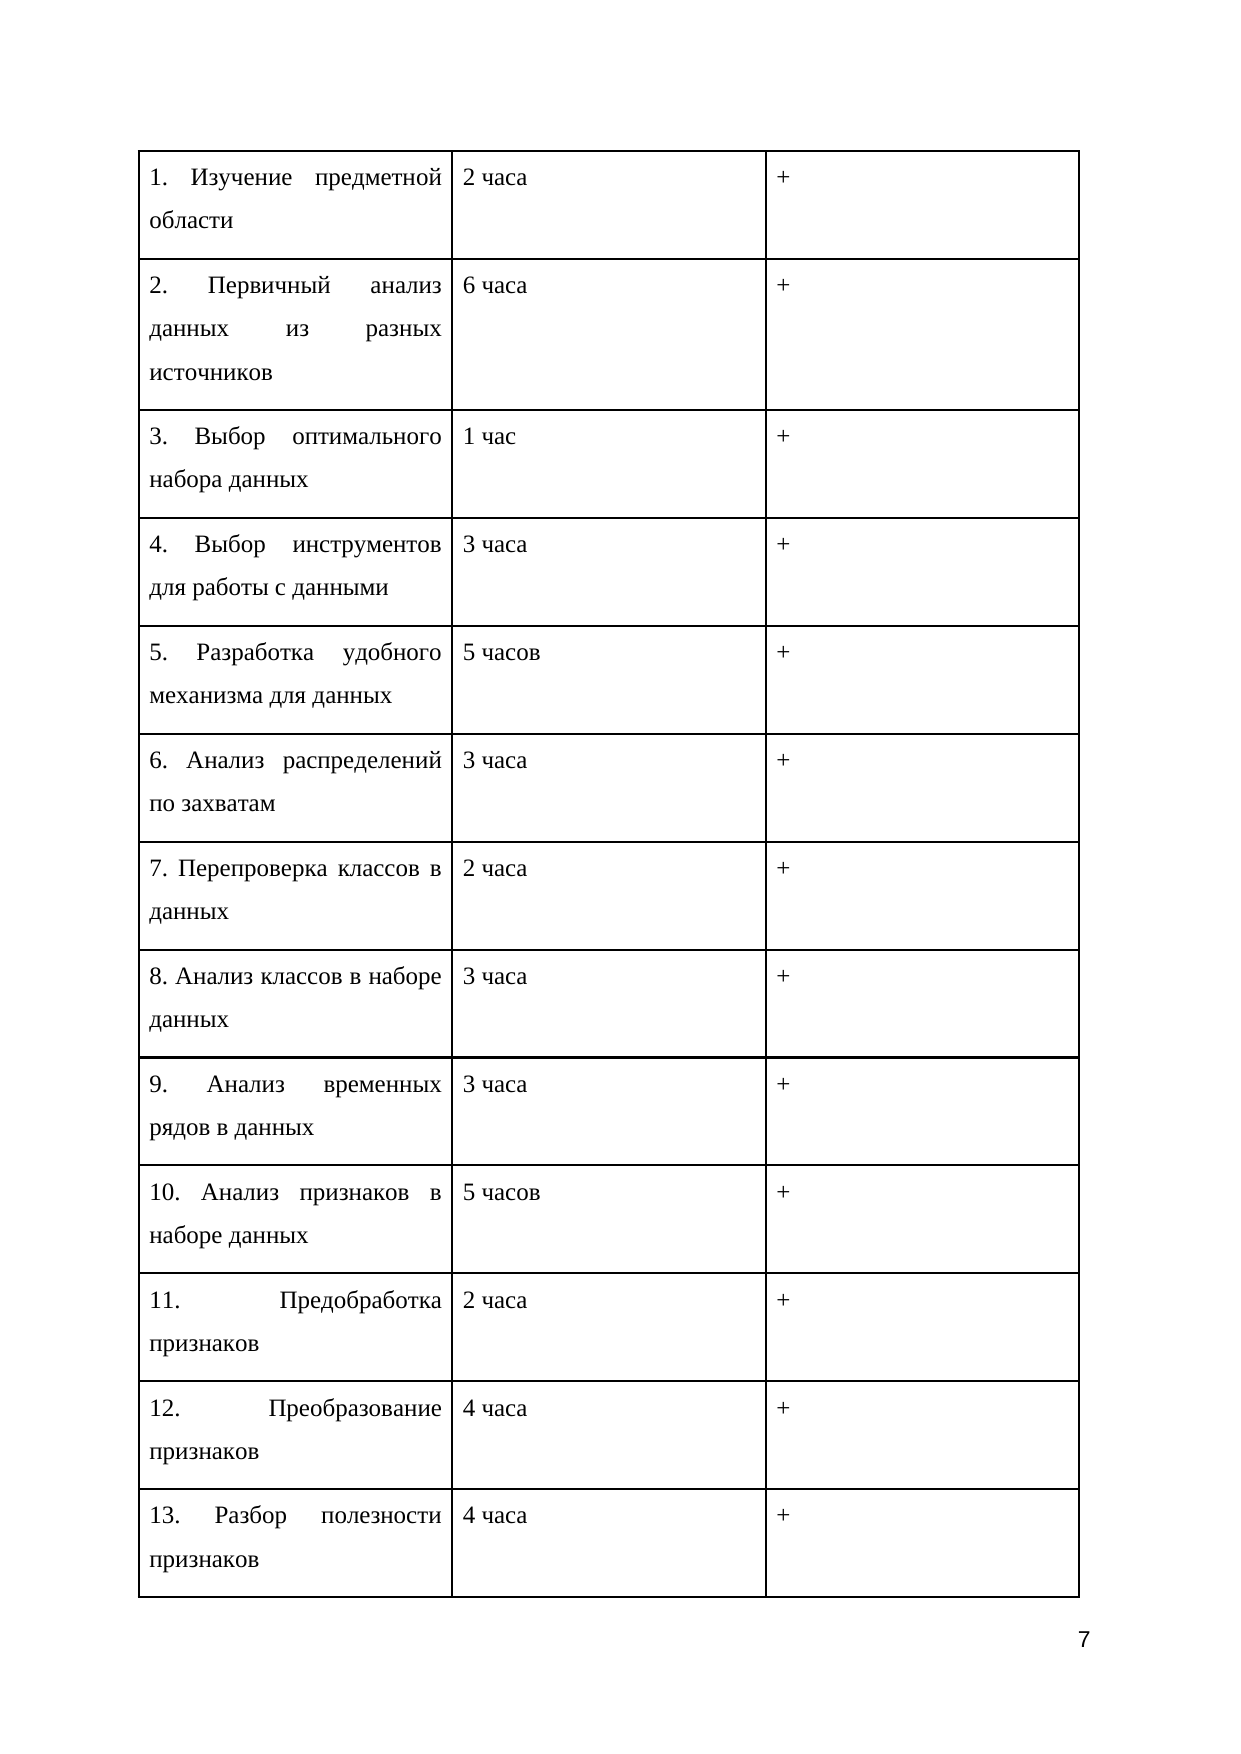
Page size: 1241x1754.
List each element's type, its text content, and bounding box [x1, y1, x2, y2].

table_cell 9. Анализ временных рядов в данных [140, 1059, 451, 1164]
table_cell 3 часа [453, 519, 765, 625]
table_cell 4. Выбор инструментов для работы с данными [140, 519, 451, 625]
table_cell + [767, 260, 1078, 409]
table_cell + [767, 411, 1078, 517]
table_cell + [767, 1490, 1078, 1596]
table_cell 3 часа [453, 735, 765, 841]
table_cell + [767, 1274, 1078, 1380]
table_cell 10. Анализ признаков в наборе данных [140, 1166, 451, 1272]
table_cell + [767, 519, 1078, 625]
table_cell 8. Анализ классов в наборе данных [140, 951, 451, 1056]
table_cell 6. Анализ распределений по захватам [140, 735, 451, 841]
table_cell 2 часа [453, 843, 765, 948]
table_cell + [767, 152, 1078, 258]
table_cell 1 час [453, 411, 765, 517]
table_cell + [767, 951, 1078, 1056]
table_cell 5 часов [453, 627, 765, 733]
table_cell 7. Перепроверка классов в данных [140, 843, 451, 948]
table_cell 13. Разбор полезности признаков [140, 1490, 451, 1596]
table_cell 3 часа [453, 1059, 765, 1164]
table_cell 5 часов [453, 1166, 765, 1272]
table_cell 1. Изучение предметной области [140, 152, 451, 258]
table_cell + [767, 627, 1078, 733]
table_cell + [767, 1382, 1078, 1488]
table_cell 2. Первичный анализ данных из разных источников [140, 260, 451, 409]
table_cell 11. Предобработка признаков [140, 1274, 451, 1380]
table_cell 6 часа [453, 260, 765, 409]
table_cell 4 часа [453, 1490, 765, 1596]
table_cell 3 часа [453, 951, 765, 1056]
table_cell 2 часа [453, 1274, 765, 1380]
table_cell + [767, 735, 1078, 841]
table_cell 12. Преобразование признаков [140, 1382, 451, 1488]
table_cell + [767, 1059, 1078, 1164]
table_cell + [767, 843, 1078, 948]
table_cell 4 часа [453, 1382, 765, 1488]
table_cell 2 часа [453, 152, 765, 258]
table_cell + [767, 1166, 1078, 1272]
table_cell 5. Разработка удобного механизма для данных [140, 627, 451, 733]
table_cell 3. Выбор оптимального набора данных [140, 411, 451, 517]
